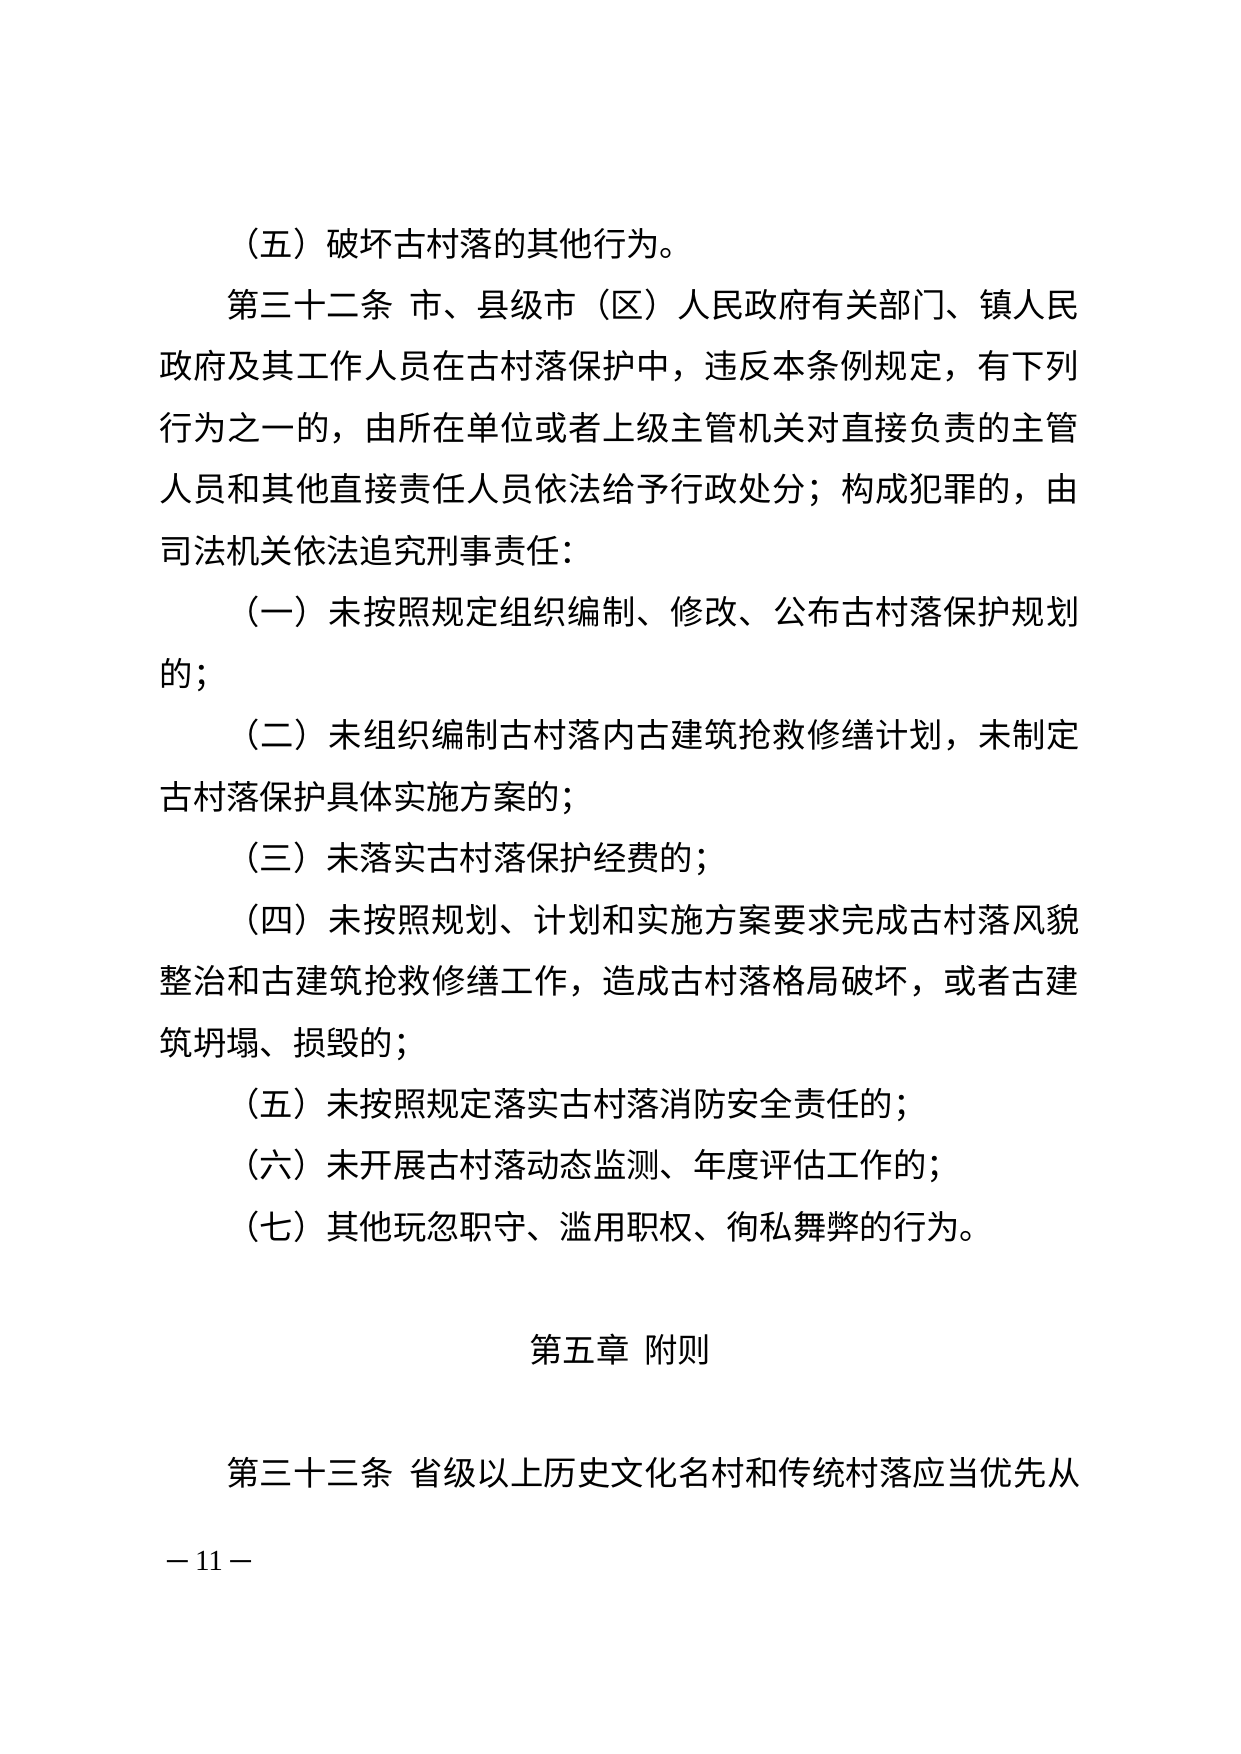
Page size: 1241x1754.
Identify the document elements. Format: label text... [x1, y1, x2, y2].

text （七）其他玩忽职守、滥用职权、徇私舞弊的行为。 [159, 1190, 1081, 1252]
text （五）破坏古村落的其他行为。 [159, 207, 1081, 268]
text 第三十二条 市、县级市（区）人民政府有关部门、镇人民政府及其工作人员在古村落保护中，违反本条例规定，有下列行为之一的，由所在单位或者上级主管机关对直接负责的主管人员和其他直接责任人员依法给予行政处分；构成犯罪的，由司法机关依法追究刑事责任： [159, 268, 1081, 576]
text （二）未组织编制古村落内古建筑抢救修缮计划，未制定古村落保护具体实施方案的； [159, 698, 1081, 821]
text （五）未按照规定落实古村落消防安全责任的； [159, 1067, 1081, 1129]
text 第五章 附则 [159, 1313, 1081, 1374]
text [159, 1436, 1081, 1497]
text （六）未开展古村落动态监测、年度评估工作的； [159, 1129, 1081, 1190]
text （四）未按照规划、计划和实施方案要求完成古村落风貌整治和古建筑抢救修缮工作，造成古村落格局破坏，或者古建筑坍塌、损毁的； [159, 883, 1081, 1067]
text （一）未按照规定组织编制、修改、公布古村落保护规划的； [159, 576, 1081, 698]
text （三）未落实古村落保护经费的； [159, 821, 1081, 883]
